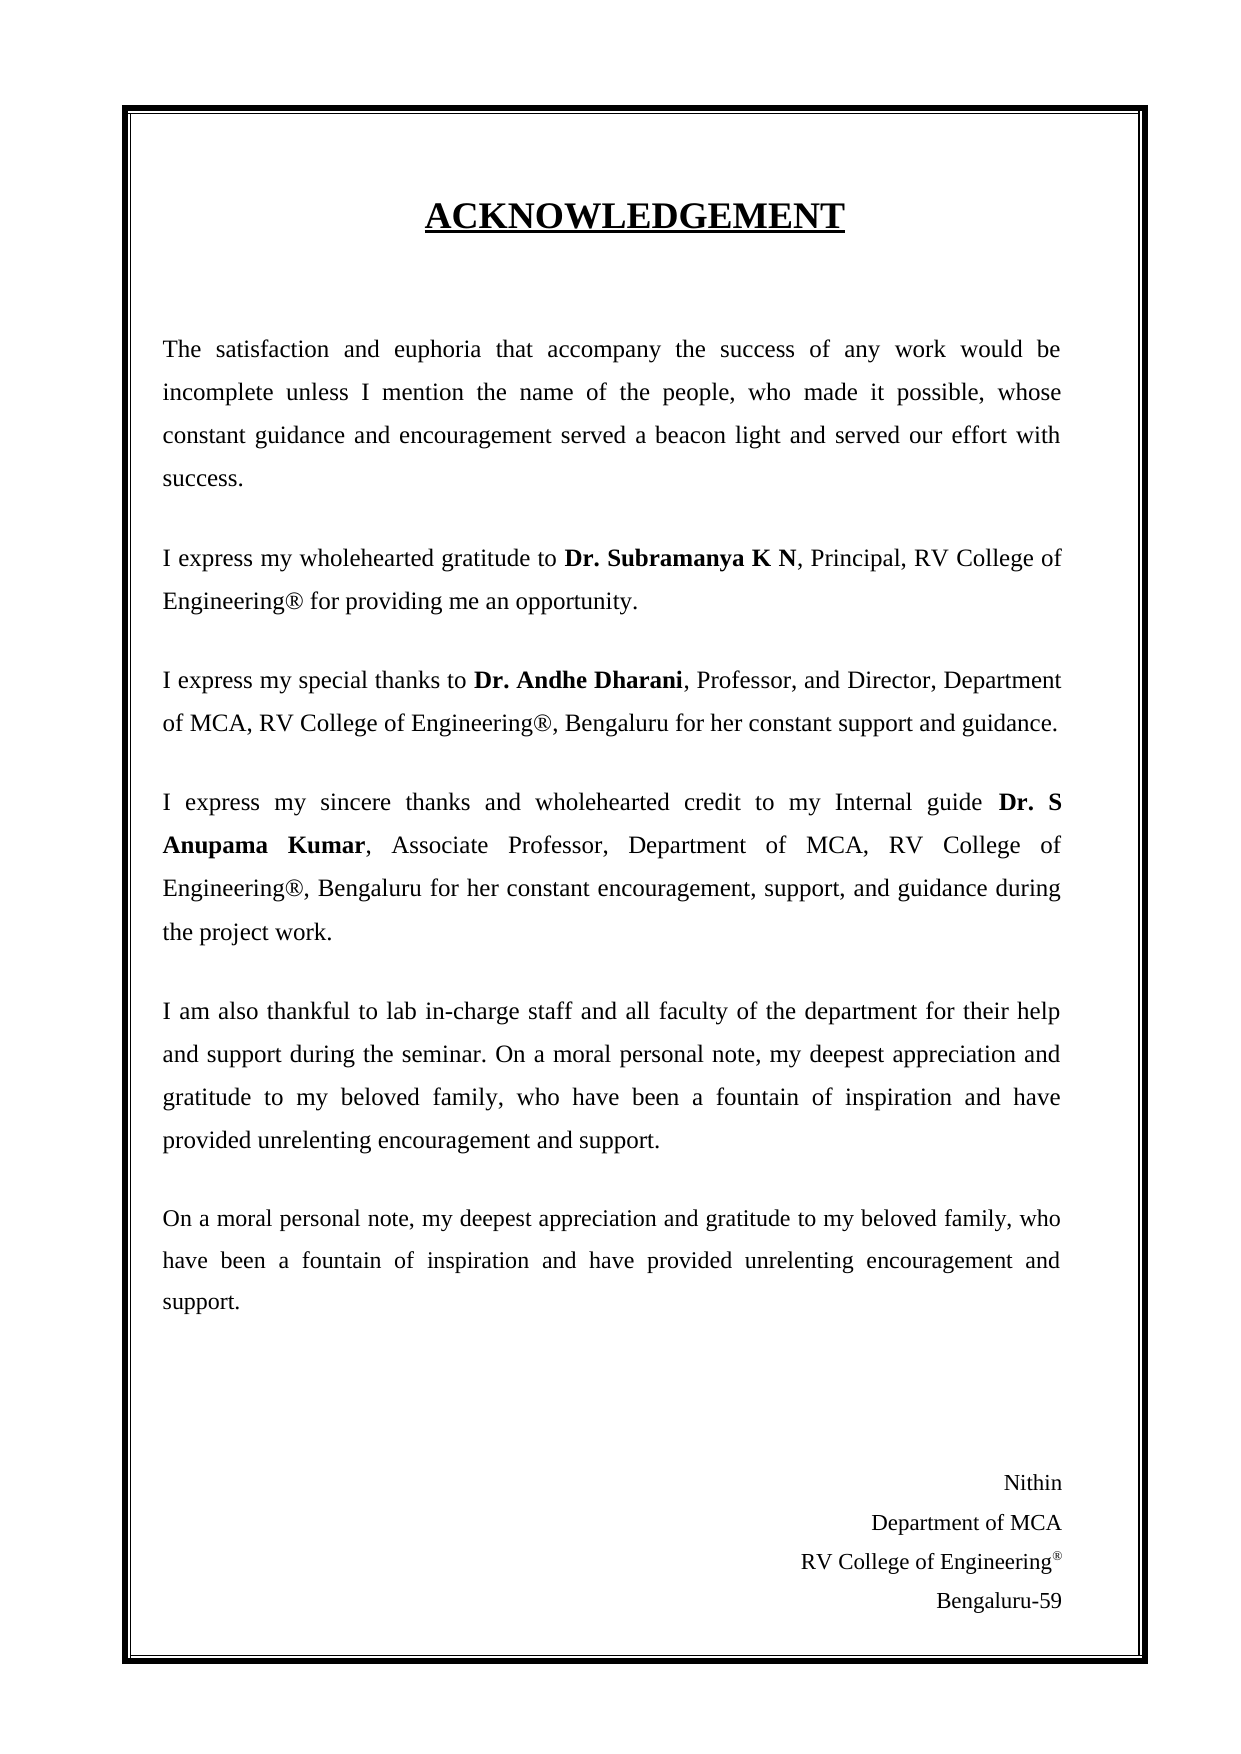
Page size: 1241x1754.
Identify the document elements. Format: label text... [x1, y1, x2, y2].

text I express my wholehearted gratitude to Dr. Subramanya K N, Principal, RV College of Engineering® for providing me an opportunity. [162, 543, 1062, 614]
text I express my sincere thanks and wholehearted credit to my Internal guide Dr. S Anupama Kumar, Associate Professor, Department of MCA, RV College of Engineering®, Bengaluru for her constant encouragement, support, and guidance during the project work. [162, 787, 1062, 945]
text On a moral personal note, my deepest appreciation and gratitude to my beloved family, who have been a fountain of inspiration and have provided unrelenting encouragement and support. [162, 1204, 1062, 1314]
text I am also thankful to lab in-charge staff and all faculty of the department for their help and support during the seminar. On a moral personal note, my deepest appreciation and gratitude to my beloved family, who have been a fountain of inspiration and have provided unrelenting encouragement and support. [162, 996, 1062, 1154]
text Bengaluru-59 [837, 1588, 1062, 1614]
text The satisfaction and euphoria that accompany the success of any work would be incomplete unless I mention the name of the people, who made it possible, whose constant guidance and encouragement served a beacon light and served our effort with success. [162, 334, 1062, 492]
text RV College of Engineering® [162, 1548, 1062, 1574]
text ACKNOWLEDGEMENT [162, 193, 1107, 236]
text I express my special thanks to Dr. Andhe Dharani, Professor, and Director, Department of MCA, RV College of Engineering®, Bengaluru for her constant support and guidance. [162, 665, 1062, 737]
text Department of MCA [162, 1509, 1062, 1535]
text Nithin [162, 1469, 1062, 1496]
